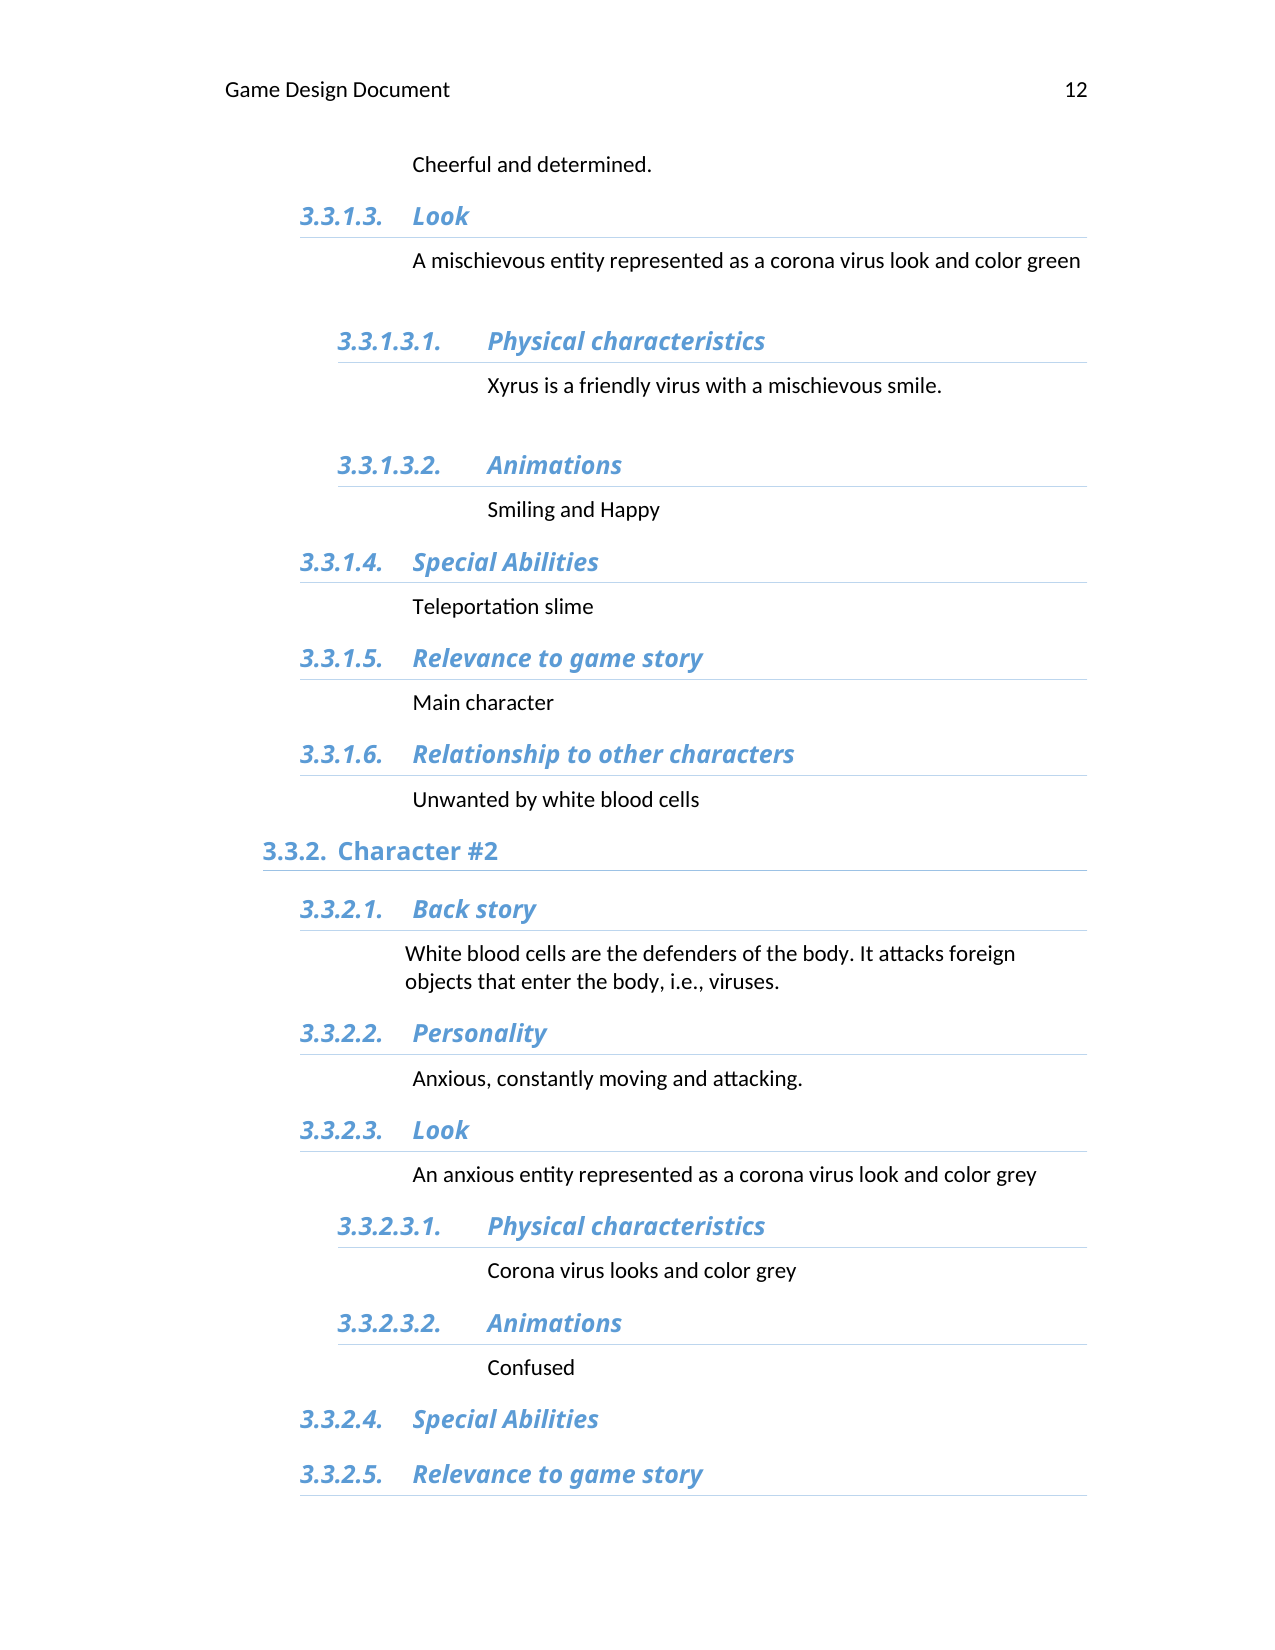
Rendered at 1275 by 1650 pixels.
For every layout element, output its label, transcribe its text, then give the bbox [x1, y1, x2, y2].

text Main character [375, 688, 1087, 716]
text White blood cells are the defenders of the body. It attacks foreign objects that enter the body, i.e., viruses. [405, 939, 1087, 995]
text Teleportation slime [375, 592, 1087, 620]
subtitle Look [300, 199, 1087, 237]
subtitle Relevance to game story [300, 1457, 1087, 1495]
text Corona virus looks and color grey [487, 1257, 1087, 1285]
subtitle Character #2 [262, 834, 1087, 871]
text Xyrus is a friendly virus with a mischievous smile. [450, 371, 1087, 399]
subtitle Animations [337, 448, 1087, 487]
text Cheerful and determined. [337, 150, 1087, 178]
text Anxious, constantly moving and attacking. [337, 1064, 1087, 1092]
subtitle Physical characteristics [337, 1209, 1087, 1248]
subtitle Look [300, 1113, 1087, 1151]
subtitle Relationship to other characters [300, 737, 1087, 775]
text A mischievous entity represented as a corona virus look and color green [337, 246, 1087, 274]
subtitle Animations [337, 1306, 1087, 1345]
text Unwanted by white blood cells [375, 785, 1087, 813]
subtitle Physical characteristics [337, 323, 1087, 363]
subtitle Relevance to game story [300, 641, 1087, 679]
subtitle Back story [300, 892, 1087, 930]
subtitle Special Abilities [300, 1402, 1087, 1436]
subtitle Personality [300, 1016, 1087, 1054]
subtitle Special Abilities [300, 544, 1087, 582]
text Confused [450, 1353, 1087, 1381]
text An anxious entity represented as a corona virus look and color grey [337, 1160, 1087, 1188]
text Smiling and Happy [450, 495, 1087, 523]
